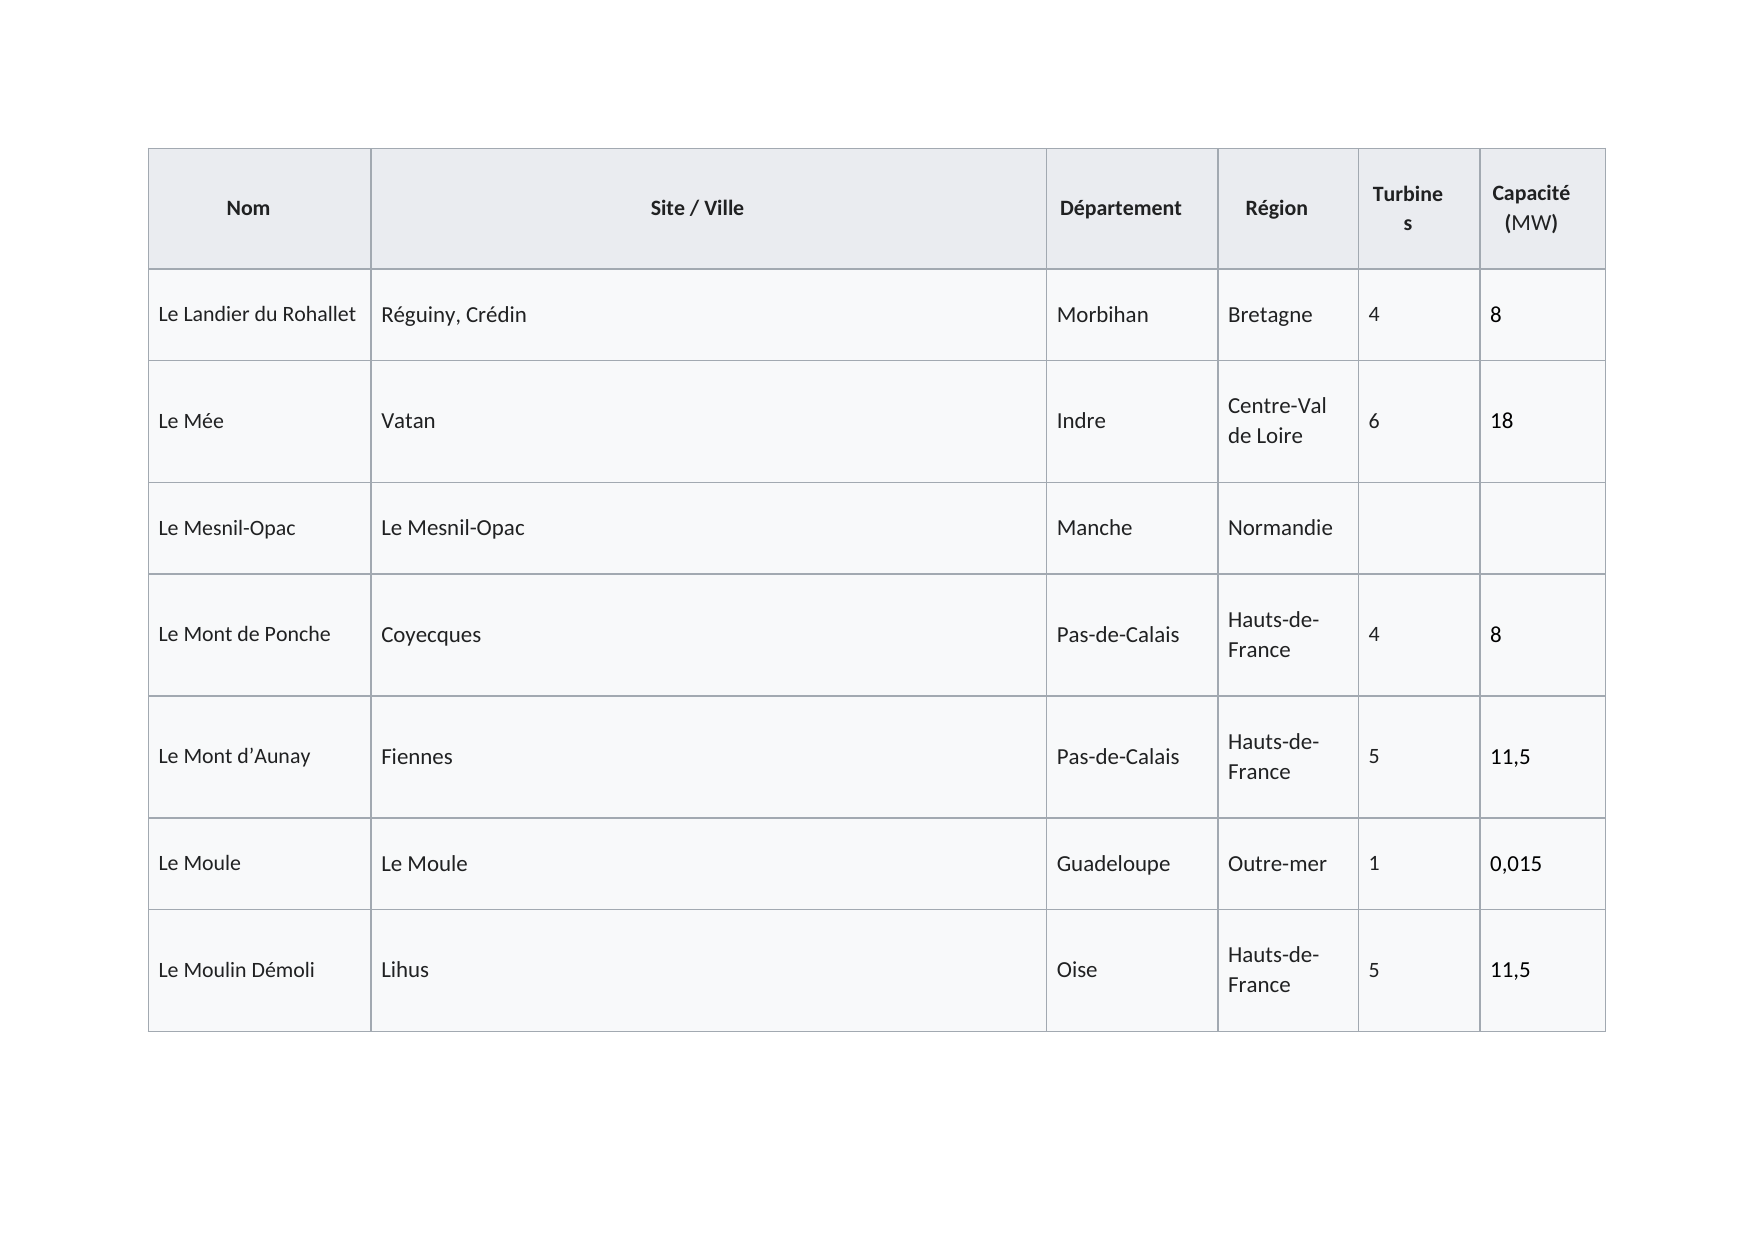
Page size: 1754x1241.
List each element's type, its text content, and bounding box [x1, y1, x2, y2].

table_cell Lihus [372, 910, 1046, 1031]
table_cell 11,5 [1481, 910, 1605, 1031]
table_cell 6 [1359, 361, 1479, 482]
table_cell Hauts-de-France [1219, 697, 1358, 817]
table_cell Fiennes [372, 697, 1046, 817]
table_cell Le Mée [149, 361, 370, 482]
table_cell Le Mont d’Aunay [149, 697, 370, 817]
table_cell Le Moule [372, 819, 1046, 909]
table_cell Bretagne [1219, 270, 1358, 360]
table_cell 18 [1481, 361, 1605, 482]
table_cell Manche [1047, 483, 1217, 573]
table_cell 4 [1359, 575, 1479, 695]
table_cell [1359, 483, 1479, 573]
table_cell Le Moule [149, 819, 370, 909]
table_cell 1 [1359, 819, 1479, 909]
table_header Région [1219, 149, 1358, 268]
table_cell Normandie [1219, 483, 1358, 573]
table_cell Oise [1047, 910, 1217, 1031]
table_cell Le Mont de Ponche [149, 575, 370, 695]
table_cell Hauts-de-France [1219, 575, 1358, 695]
table_header Capacité (MW) [1481, 149, 1605, 268]
table_header Site / Ville [372, 149, 1046, 268]
table_cell Pas-de-Calais [1047, 697, 1217, 817]
table_cell Coyecques [372, 575, 1046, 695]
table_cell 5 [1359, 910, 1479, 1031]
table_cell Vatan [372, 361, 1046, 482]
table_cell 8 [1481, 270, 1605, 360]
table_cell Outre-mer [1219, 819, 1358, 909]
table_cell Hauts-de-France [1219, 910, 1358, 1031]
table_cell [1481, 483, 1605, 573]
table_cell Le Moulin Démoli [149, 910, 370, 1031]
table_cell Pas-de-Calais [1047, 575, 1217, 695]
table_cell 0,015 [1481, 819, 1605, 909]
table_cell 4 [1359, 270, 1479, 360]
table_cell Réguiny, Crédin [372, 270, 1046, 360]
table_cell Le Landier du Rohallet [149, 270, 370, 360]
table_cell Guadeloupe [1047, 819, 1217, 909]
table_cell 5 [1359, 697, 1479, 817]
table_cell Le Mesnil-Opac [372, 483, 1046, 573]
table_cell 8 [1481, 575, 1605, 695]
table_cell Le Mesnil-Opac [149, 483, 370, 573]
table_header Nom [149, 149, 370, 268]
table_header Département [1047, 149, 1217, 268]
table_cell Centre-Val de Loire [1219, 361, 1358, 482]
table_header Turbines [1359, 149, 1479, 268]
table_cell Morbihan [1047, 270, 1217, 360]
table_cell 11,5 [1481, 697, 1605, 817]
table_cell Indre [1047, 361, 1217, 482]
